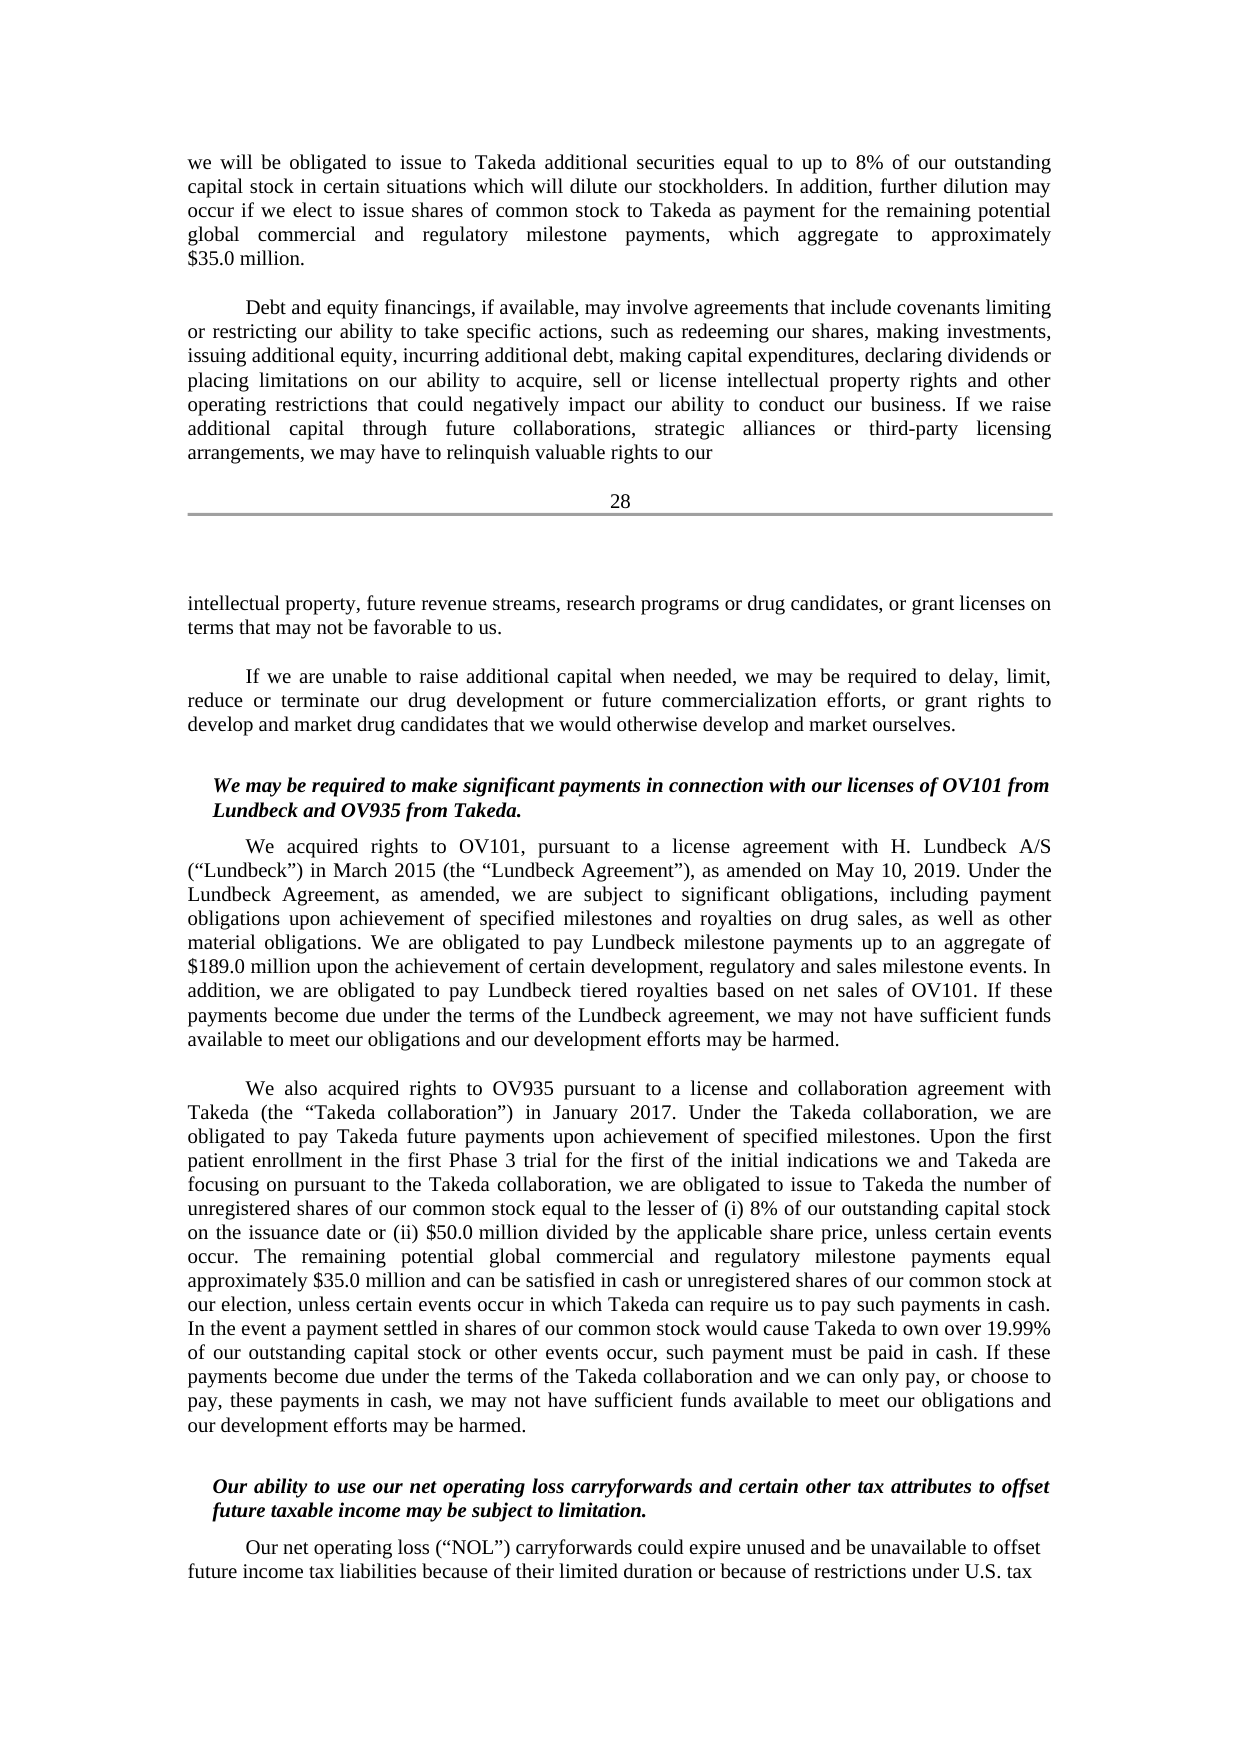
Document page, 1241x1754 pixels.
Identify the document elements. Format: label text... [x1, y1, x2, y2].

text 28 [187, 489, 1053, 512]
text Our ability to use our net operating loss carryforwards and certain other tax attributes to offset future taxable income may be subject to limitation. [212, 1474, 1053, 1522]
text We also acquired rights to OV935 pursuant to a license and collaboration agreement with Takeda (the “Takeda collaboration”) in January 2017. Under the Takeda collaboration, we are obligated to pay Takeda future payments upon achievement of specified milestones. Upon the first patient enrollment in the first Phase 3 trial for the first of the initial indications we and Takeda are focusing on pursuant to the Takeda collaboration, we are obligated to issue to Takeda the number of unregistered shares of our common stock equal to the lesser of (i) 8% of our outstanding capital stock on the issuance date or (ii) $50.0 million divided by the applicable share price, unless certain events occur. The remaining potential global commercial and regulatory milestone payments equal approximately $35.0 million and can be satisfied in cash or unregistered shares of our common stock at our election, unless certain events occur in which Takeda can require us to pay such payments in cash. In the event a payment settled in shares of our common stock would cause Takeda to own over 19.99% of our outstanding capital stock or other events occur, such payment must be paid in cash. If these payments become due under the terms of the Takeda collaboration and we can only pay, or choose to pay, these payments in cash, we may not have sufficient funds available to meet our obligations and our development efforts may be harmed. [187, 1076, 1053, 1437]
text Debt and equity financings, if available, may involve agreements that include covenants limiting or restricting our ability to take specific actions, such as redeeming our shares, making investments, issuing additional equity, incurring additional debt, making capital expenditures, declaring dividends or placing limitations on our ability to acquire, sell or license intellectual property rights and other operating restrictions that could negatively impact our ability to conduct our business. If we raise additional capital through future collaborations, strategic alliances or third-party licensing arrangements, we may have to relinquish valuable rights to our [187, 295, 1053, 464]
text If we are unable to raise additional capital when needed, we may be required to delay, limit, reduce or terminate our drug development or future commercialization efforts, or grant rights to develop and market drug candidates that we would otherwise develop and market ourselves. [187, 664, 1053, 736]
text intellectual property, future revenue streams, research programs or drug candidates, or grant licenses on terms that may not be favorable to us. [187, 591, 1053, 639]
text We may be required to make significant payments in connection with our licenses of OV101 from Lundbeck and OV935 from Takeda. [212, 773, 1053, 822]
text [187, 150, 1053, 270]
text We acquired rights to OV101, pursuant to a license agreement with H. Lundbeck A/S (“Lundbeck”) in March 2015 (the “Lundbeck Agreement”), as amended on May 10, 2019. Under the Lundbeck Agreement, as amended, we are subject to significant obligations, including payment obligations upon achievement of specified milestones and royalties on drug sales, as well as other material obligations. We are obligated to pay Lundbeck milestone payments up to an aggregate of $189.0 million upon the achievement of certain development, regulatory and sales milestone events. In addition, we are obligated to pay Lundbeck tiered royalties based on net sales of OV101. If these payments become due under the terms of the Lundbeck agreement, we may not have sufficient funds available to meet our obligations and our development efforts may be harmed. [187, 834, 1053, 1051]
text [187, 1535, 1053, 1583]
